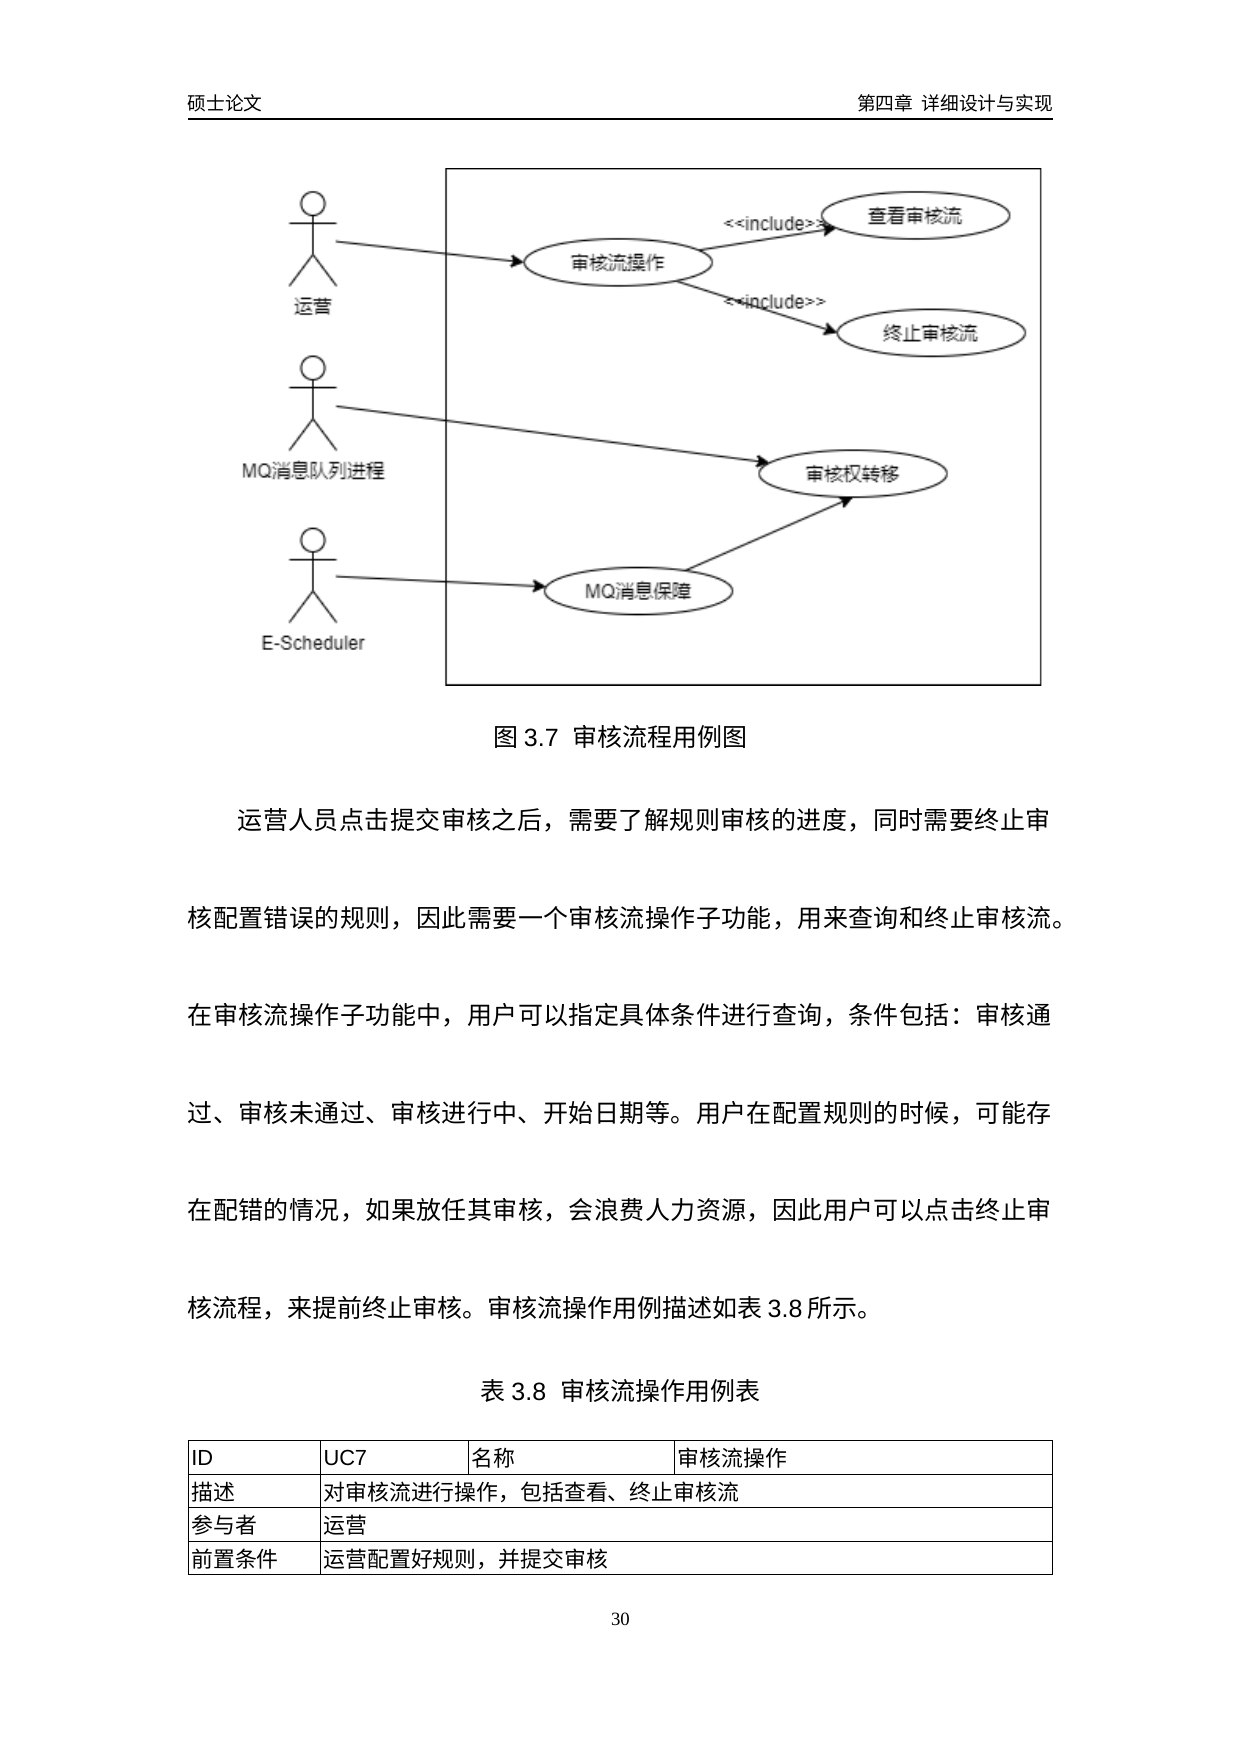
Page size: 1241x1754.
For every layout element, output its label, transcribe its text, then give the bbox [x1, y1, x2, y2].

table_cell 参与者 [189, 1508, 320, 1541]
table_header 名称 [469, 1441, 674, 1473]
table_cell 运营配置好规则，并提交审核 [321, 1542, 1052, 1574]
text 运营人员点击提交审核之后，需要了解规则审核的进度，同时需要终止审核配置错误的规则，因此需要一个审核流操作子功能，用来查询和终止审核流。在审核流操作子功能中，用户可以指定具体条件进行查询，条件包括：审核通过、审核未通过、审核进行中、开始日期等。用户在配置规则的时候，可能存在配错的情况，如果放任其审核，会浪费人力资源，因此用户可以点击终止审核流程，来提前终止审核。审核流操作用例描述如表3.8所示。 [187, 786, 1053, 1339]
table_header 审核流操作 [675, 1441, 1052, 1473]
table_header ID [189, 1441, 320, 1473]
table_cell 描述 [189, 1475, 320, 1507]
table_cell 运营 [321, 1508, 1052, 1541]
table_cell 前置条件 [189, 1542, 320, 1574]
table_cell 对审核流进行操作，包括查看、终止审核流 [321, 1475, 1052, 1507]
text 表 3.8 审核流操作用例表 [187, 1357, 1053, 1422]
picture [242, 168, 1042, 686]
table_header UC7 [321, 1441, 468, 1473]
